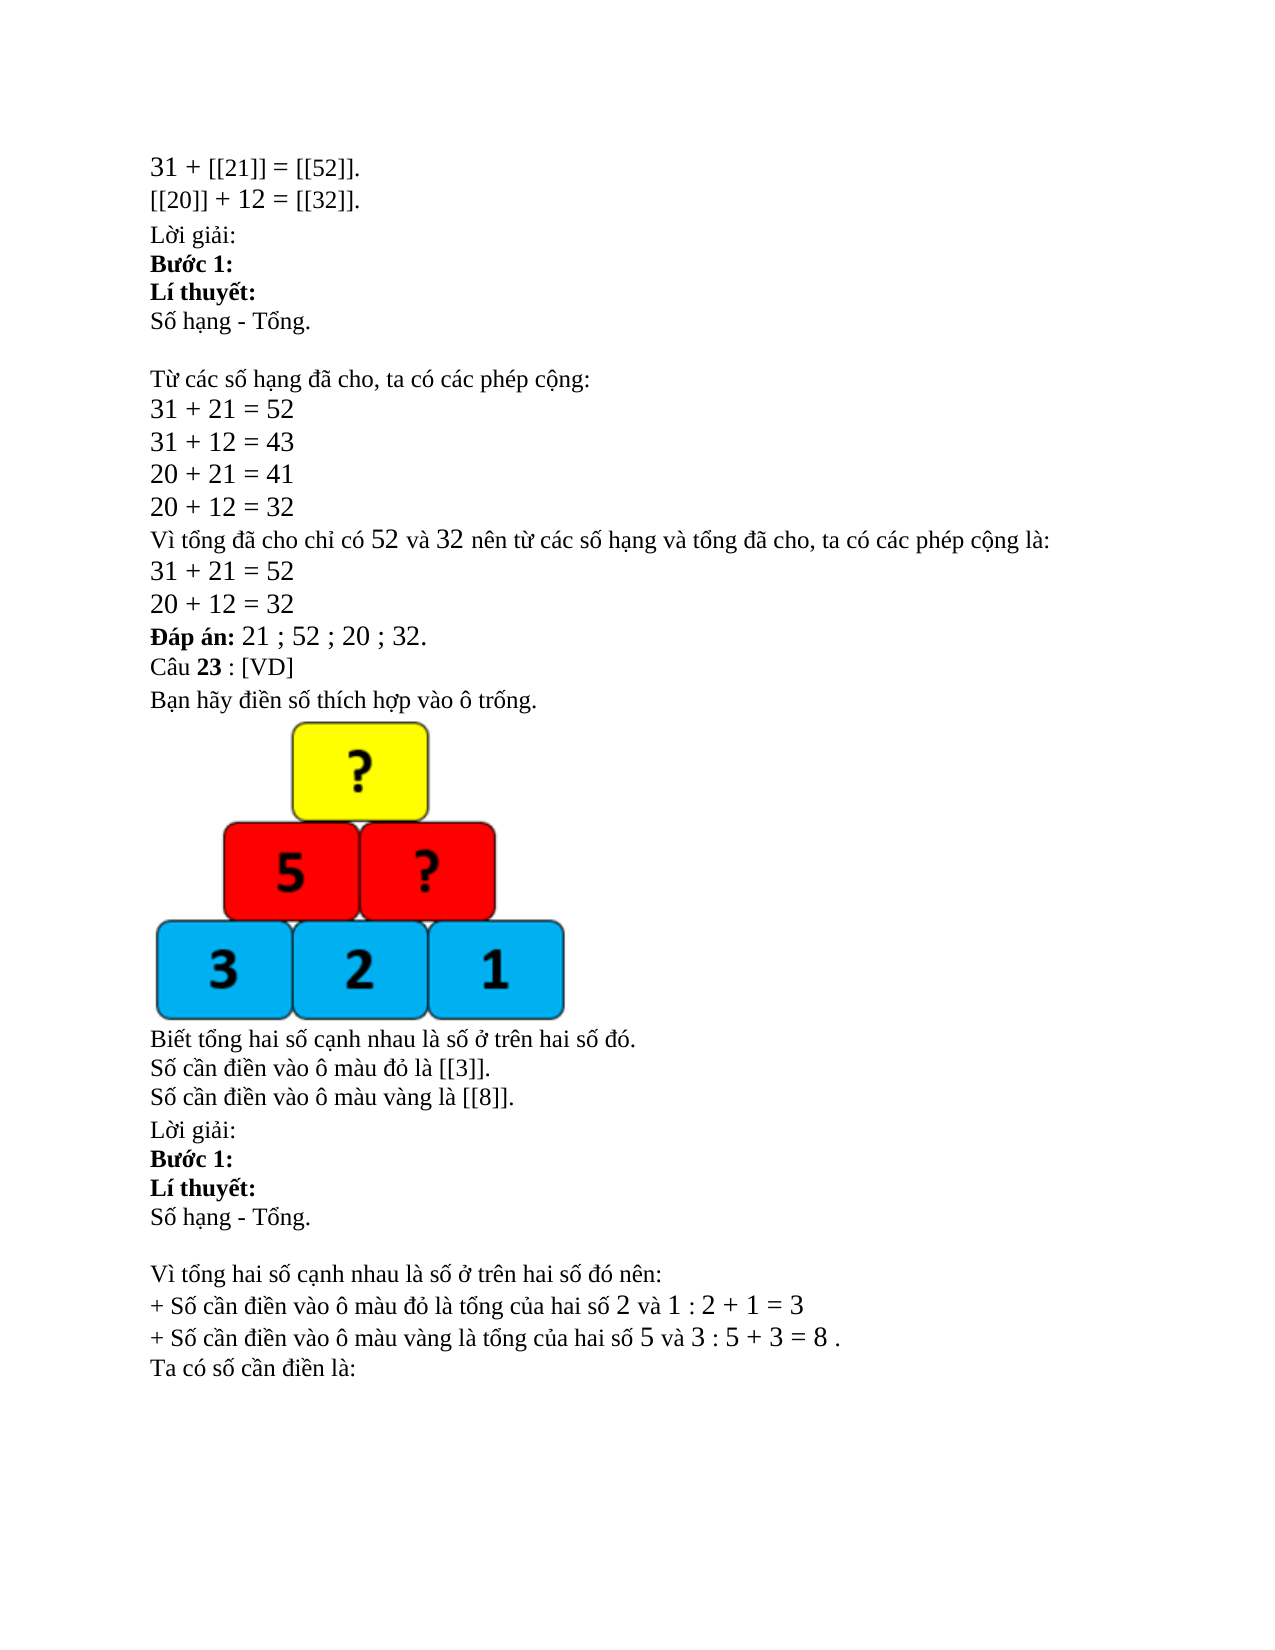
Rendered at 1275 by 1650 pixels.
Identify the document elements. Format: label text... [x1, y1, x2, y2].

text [150, 150, 1125, 215]
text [150, 1173, 1125, 1382]
text Bước 1: [150, 1144, 1125, 1173]
text Lí thuyết: Số hạng - Tổng. Từ các số hạng đã cho, ta có các phép cộng: 31 + 21 = 52 31 + 12 = 43 20 + 21 = 41 20 + 12 = 32 Vì tổng đã cho chỉ có 52 và 32 nên từ các số hạng và tổng đã cho, ta có các phép cộng là: 31 + 21 = 52 20 + 12 = 32 Đáp án: 21 ; 52 ; 20 ; 32. [150, 277, 1125, 652]
text Lời giải: [150, 220, 1125, 249]
text Bước 1: [150, 249, 1125, 277]
picture [150, 714, 568, 1025]
text Câu 23 : [VD] [150, 652, 1125, 680]
text Lời giải: [150, 1116, 1125, 1144]
